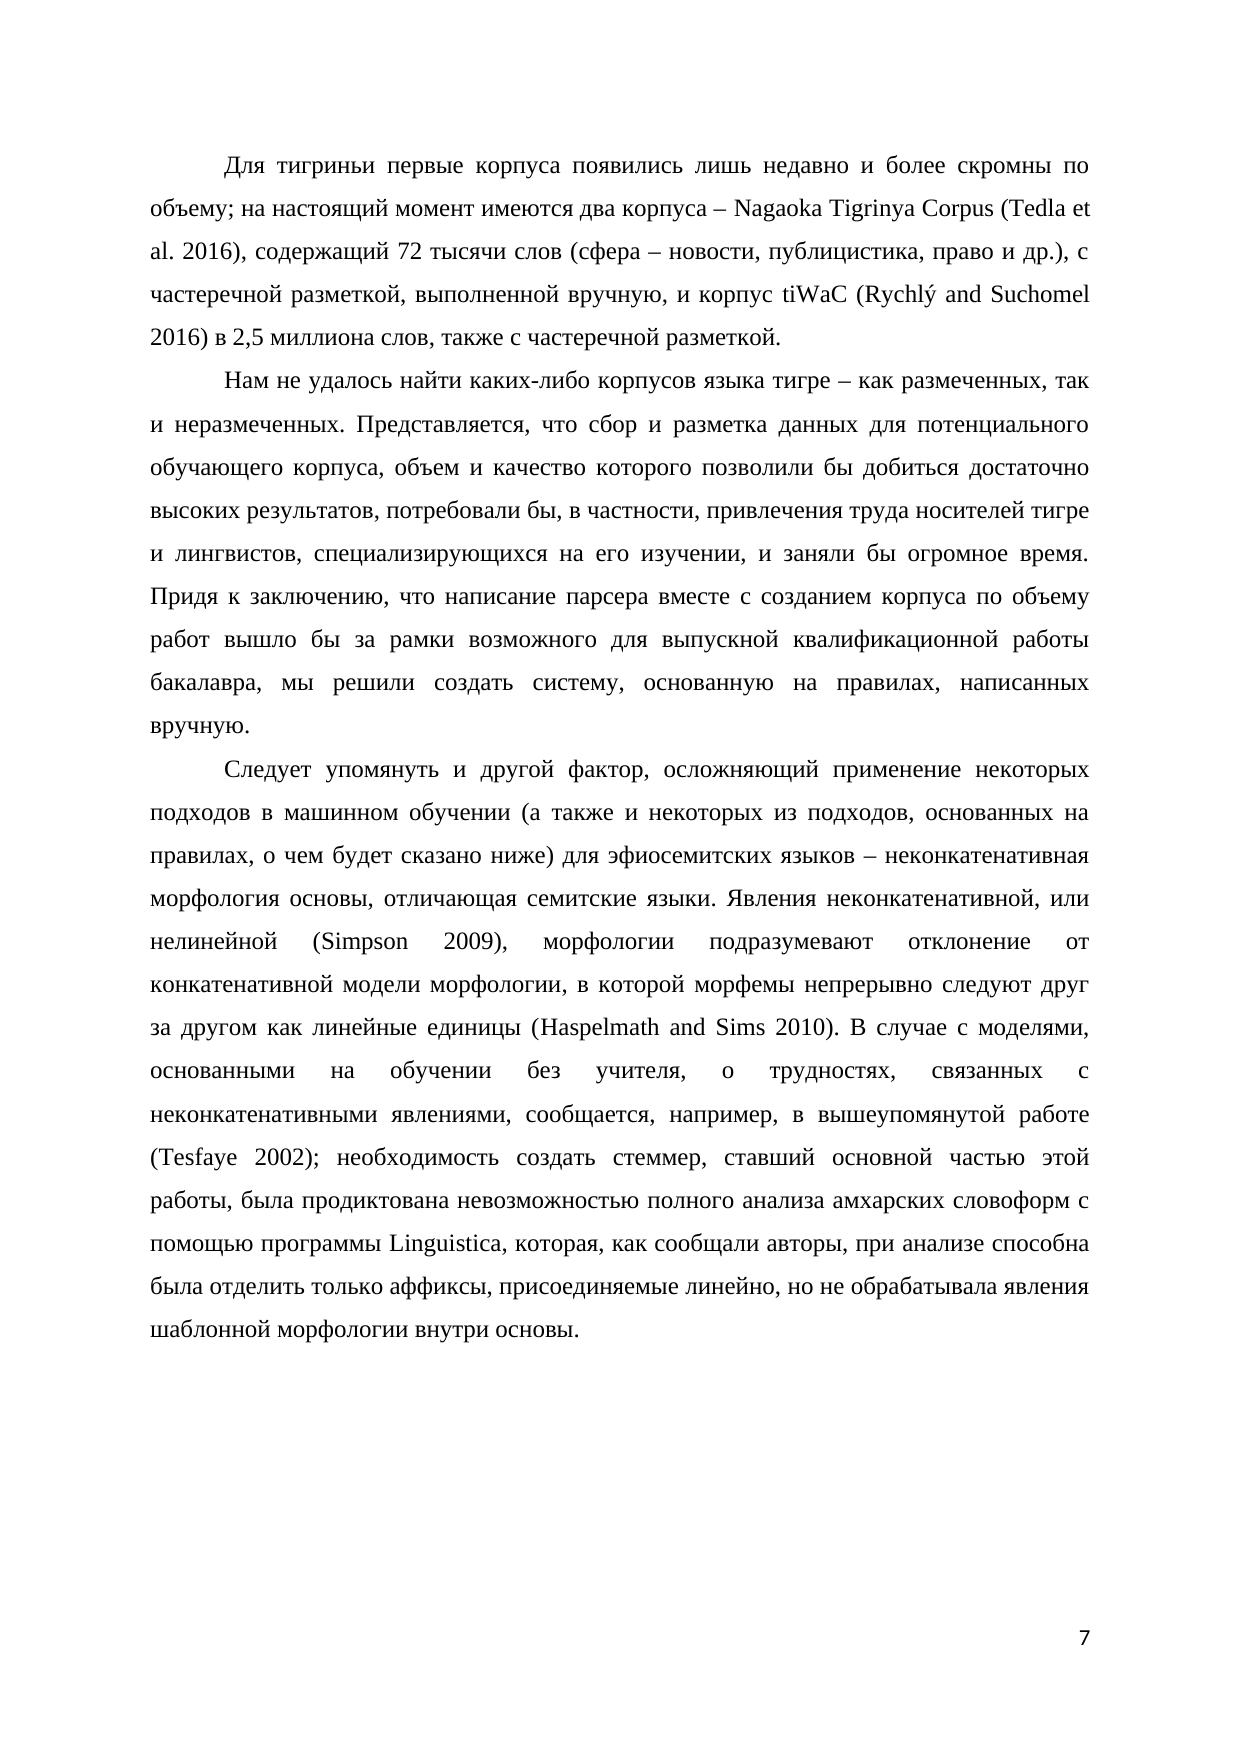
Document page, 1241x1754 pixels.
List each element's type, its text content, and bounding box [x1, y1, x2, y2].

text Следует упомянуть и другой фактор, осложняющий применение некоторых подходов в машинном обучении (а также и некоторых из подходов, основанных на правилах, о чем будет сказано ниже) для эфиосемитских языков – неконкатенативная морфология основы, отличающая семитские языки. Явления неконкатенативной, или нелинейной (Simpson 2009), морфологии подразумевают отклонение от конкатенативной модели морфологии, в которой морфемы непрерывно следуют друг за другом как линейные единицы (Haspelmath and Sims 2010). В случае с моделями, основанными на обучении без учителя, о трудностях, связанных с неконкатенативными явлениями, сообщается, например, в вышеупомянутой работе (Tesfaye 2002); необходимость создать стеммер, ставший основной частью этой работы, была продиктована невозможностью полного анализа амхарских словоформ с помощью программы Linguistica, которая, как сообщали авторы, при анализе способна была отделить только аффиксы, присоединяемые линейно, но не обрабатывала явления шаблонной морфологии внутри основы. [150, 754, 1090, 1343]
text Для тигриньи первые корпуса появились лишь недавно и более скромны по объему; на настоящий момент имеются два корпуса – Nagaoka Tigrinya Corpus (Tedla et al. 2016), содержащий 72 тысячи слов (сфера – новости, публицистика, право и др.), с частеречной разметкой, выполненной вручную, и корпус tiWaC (Rychlý and Suchomel 2016) в 2,5 миллиона слов, также с частеречной разметкой. [150, 150, 1090, 351]
text Нам не удалось найти каких-либо корпусов языка тигре – как размеченных, так и неразмеченных. Представляется, что сбор и разметка данных для потенциального обучающего корпуса, объем и качество которого позволили бы добиться достаточно высоких результатов, потребовали бы, в частности, привлечения труда носителей тигре и лингвистов, специализирующихся на его изучении, и заняли бы огромное время. Придя к заключению, что написание парсера вместе с созданием корпуса по объему работ вышло бы за рамки возможного для выпускной квалификационной работы бакалавра, мы решили создать систему, основанную на правилах, написанных вручную. [150, 366, 1090, 739]
